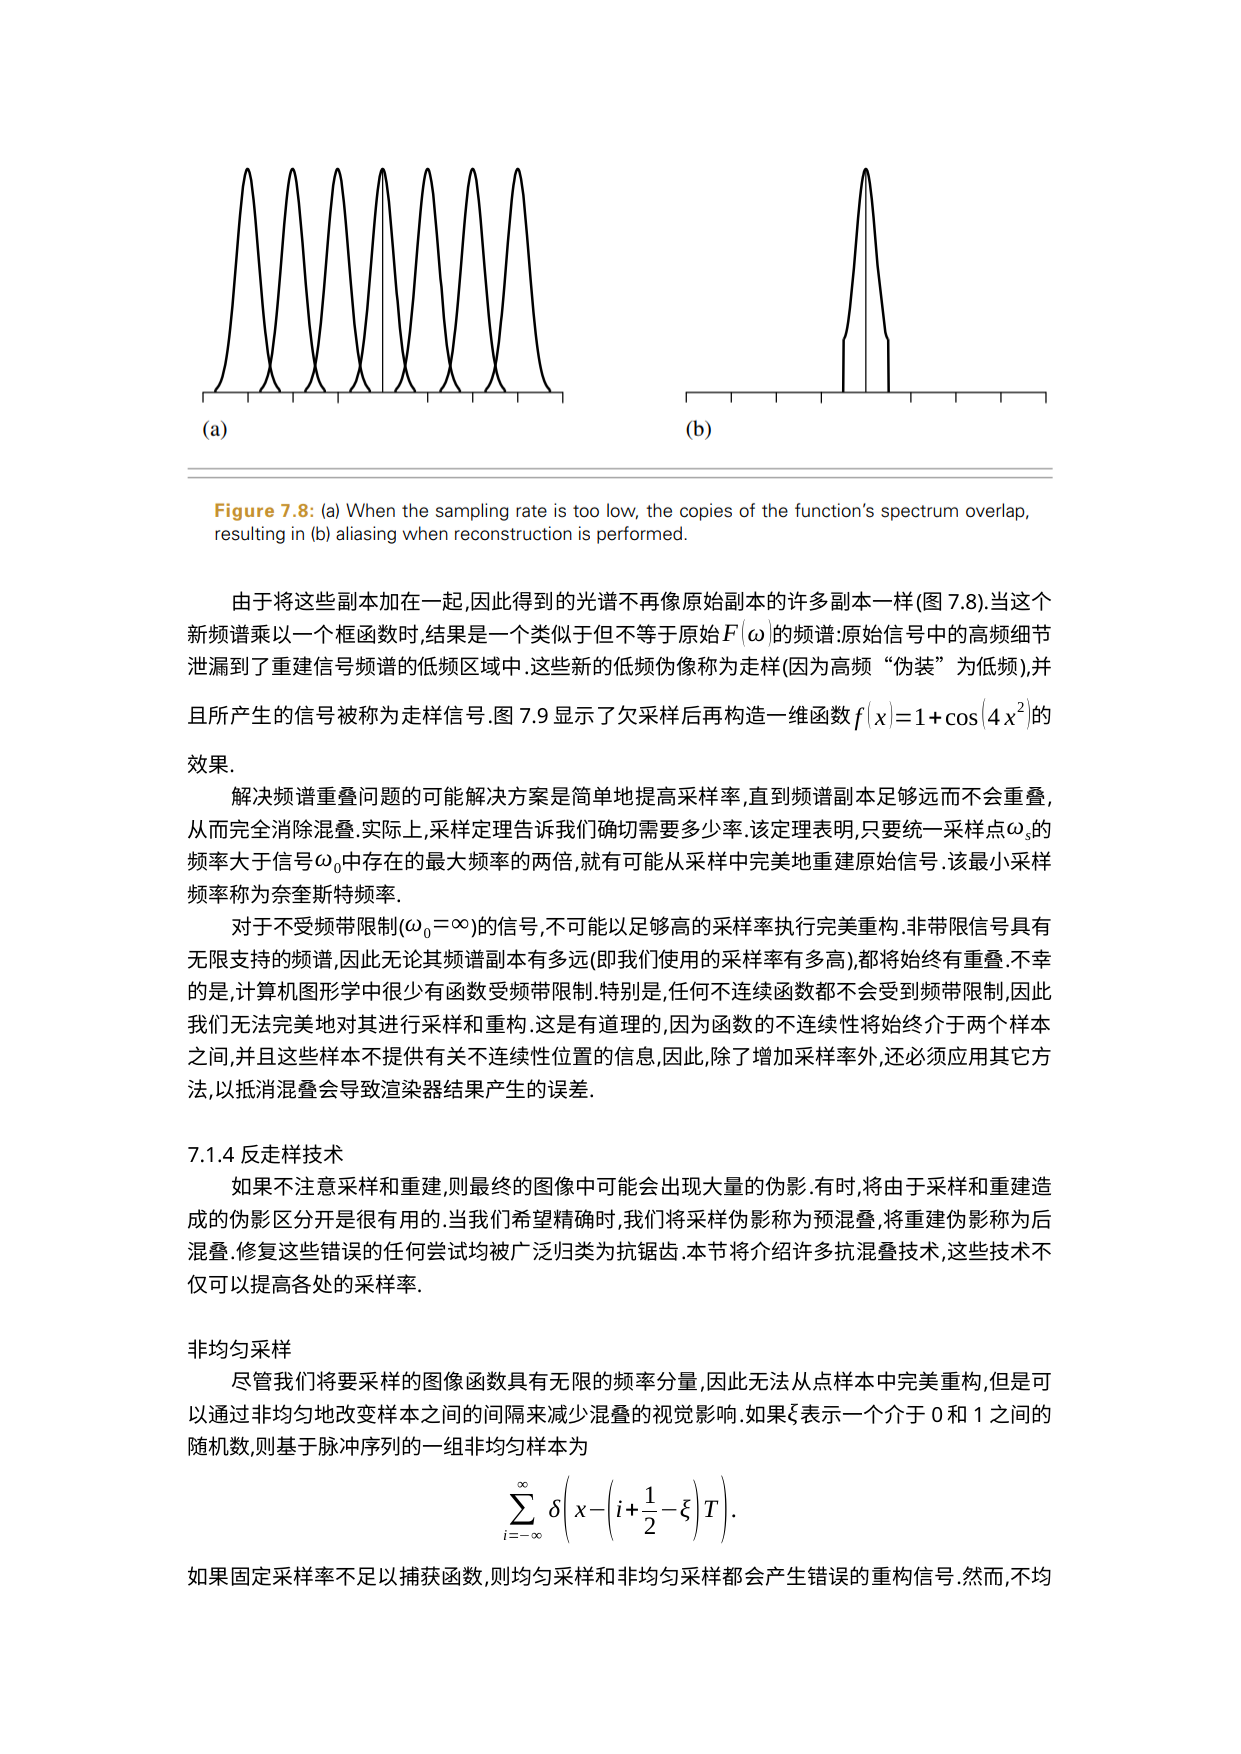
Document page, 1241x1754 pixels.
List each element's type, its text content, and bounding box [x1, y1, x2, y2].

text 由于将这些副本加在一起,因此得到的光谱不再像原始副本的许多副本一样(图7.8).当这个新频谱乘以一个框函数时,结果是一个类似于但不等于原始的频谱:原始信号中的高频细节泄漏到了重建信号频谱的低频区域中.这些新的低频伪像称为走样(因为高频“伪装”为低频),并且所产生的信号被称为走样信号.图7.9显示了欠采样后再构造一维函数的效果. [187, 584, 1053, 779]
text 如果不注意采样和重建,则最终的图像中可能会出现大量的伪影.有时,将由于采样和重建造成的伪影区分开是很有用的.当我们希望精确时,我们将采样伪影称为预混叠,将重建伪影称为后混叠.修复这些错误的任何尝试均被广泛归类为抗锯齿.本节将介绍许多抗混叠技术,这些技术不仅可以提高各处的采样率. [187, 1169, 1053, 1299]
text 解决频谱重叠问题的可能解决方案是简单地提高采样率,直到频谱副本足够远而不会重叠,从而完全消除混叠.实际上,采样定理告诉我们确切需要多少率.该定理表明,只要统一采样点的频率大于信号中存在的最大频率的两倍,就有可能从采样中完美地重建原始信号.该最小采样频率称为奈奎斯特频率. [187, 779, 1053, 909]
text 如果固定采样率不足以捕获函数,则均匀采样和非均匀采样都会产生错误的重构信号.然而,不均匀的采样趋于将规则的混叠伪像变成噪声,这对人的视觉系统的干扰较小.在频率空间中,采样信号的副本最终也将随机移位,因此在执行重建时,结果是随机误差而不是相干混叠. [187, 1559, 1053, 1592]
text 7.1.4 反走样技术 [187, 1137, 1053, 1169]
text 尽管我们将要采样的图像函数具有无限的频率分量,因此无法从点样本中完美重构,但是可以通过非均匀地改变样本之间的间隔来减少混叠的视觉影响.如果表示一个介于0和1之间的随机数,则基于脉冲序列的一组非均匀样本为 [187, 1364, 1053, 1462]
text 非均匀采样 [187, 1332, 1053, 1364]
text 对于不受频带限制()的信号,不可能以足够高的采样率执行完美重构.非带限信号具有无限支持的频谱,因此无论其频谱副本有多远(即我们使用的采样率有多高),都将始终有重叠.不幸的是,计算机图形学中很少有函数受频带限制.特别是,任何不连续函数都不会受到频带限制,因此我们无法完美地对其进行采样和重构.这是有道理的,因为函数的不连续性将始终介于两个样本之间,并且这些样本不提供有关不连续性位置的信息,因此,除了增加采样率外,还必须应用其它方法,以抵消混叠会导致渲染器结果产生的误差. [187, 909, 1053, 1104]
